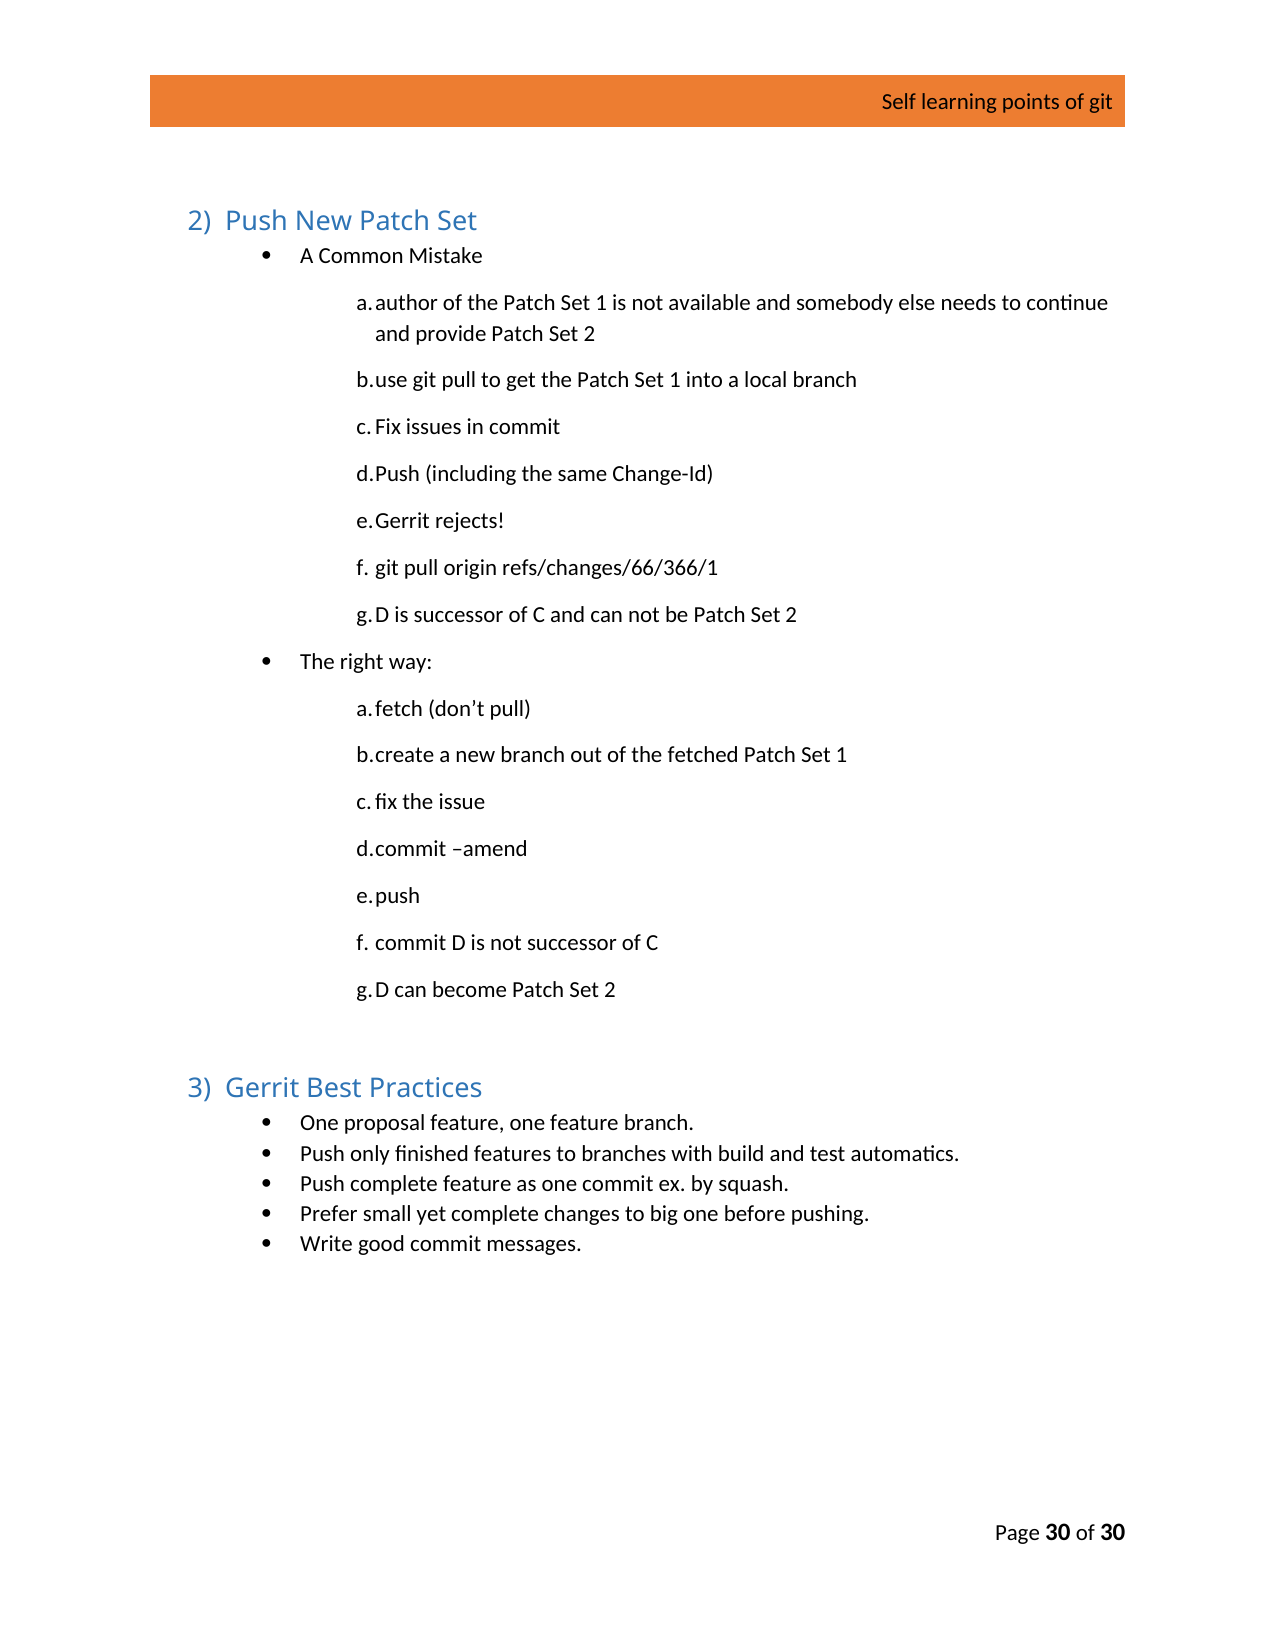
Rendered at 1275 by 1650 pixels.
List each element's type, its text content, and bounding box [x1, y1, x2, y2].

list A Common Mistake [262, 242, 1125, 270]
list D is successor of C and can not be Patch Set 2 [356, 600, 1125, 628]
list Prefer small yet complete changes to big one before pushing. [262, 1199, 1125, 1227]
list create a new branch out of the fetched Patch Set 1 [356, 741, 1125, 769]
list Push (including the same Change-Id) [356, 459, 1125, 487]
list push [356, 881, 1125, 909]
list fix the issue [356, 787, 1125, 816]
list One proposal feature, one feature branch. [262, 1108, 1125, 1137]
list D can become Patch Set 2 [356, 975, 1125, 1003]
list git pull origin refs/changes/66/366/1 [356, 553, 1125, 581]
list The right way: [262, 647, 1125, 675]
list use git pull to get the Patch Set 1 into a local branch [356, 366, 1125, 394]
subtitle Push New Patch Set [187, 202, 1125, 239]
list Gerrit rejects! [356, 506, 1125, 534]
list Push only finished features to branches with build and test automatics. [262, 1139, 1125, 1167]
list Write good commit messages. [262, 1229, 1125, 1257]
list Fix issues in commit [356, 412, 1125, 441]
list fetch (don’t pull) [356, 694, 1125, 722]
list commit –amend [356, 834, 1125, 862]
list Push complete feature as one commit ex. by squash. [262, 1169, 1125, 1197]
list author of the Patch Set 1 is not available and somebody else needs to continue and provide Patch Set 2 [356, 288, 1125, 347]
subtitle Gerrit Best Practices [187, 1069, 1125, 1106]
list commit D is not successor of C [356, 928, 1125, 956]
